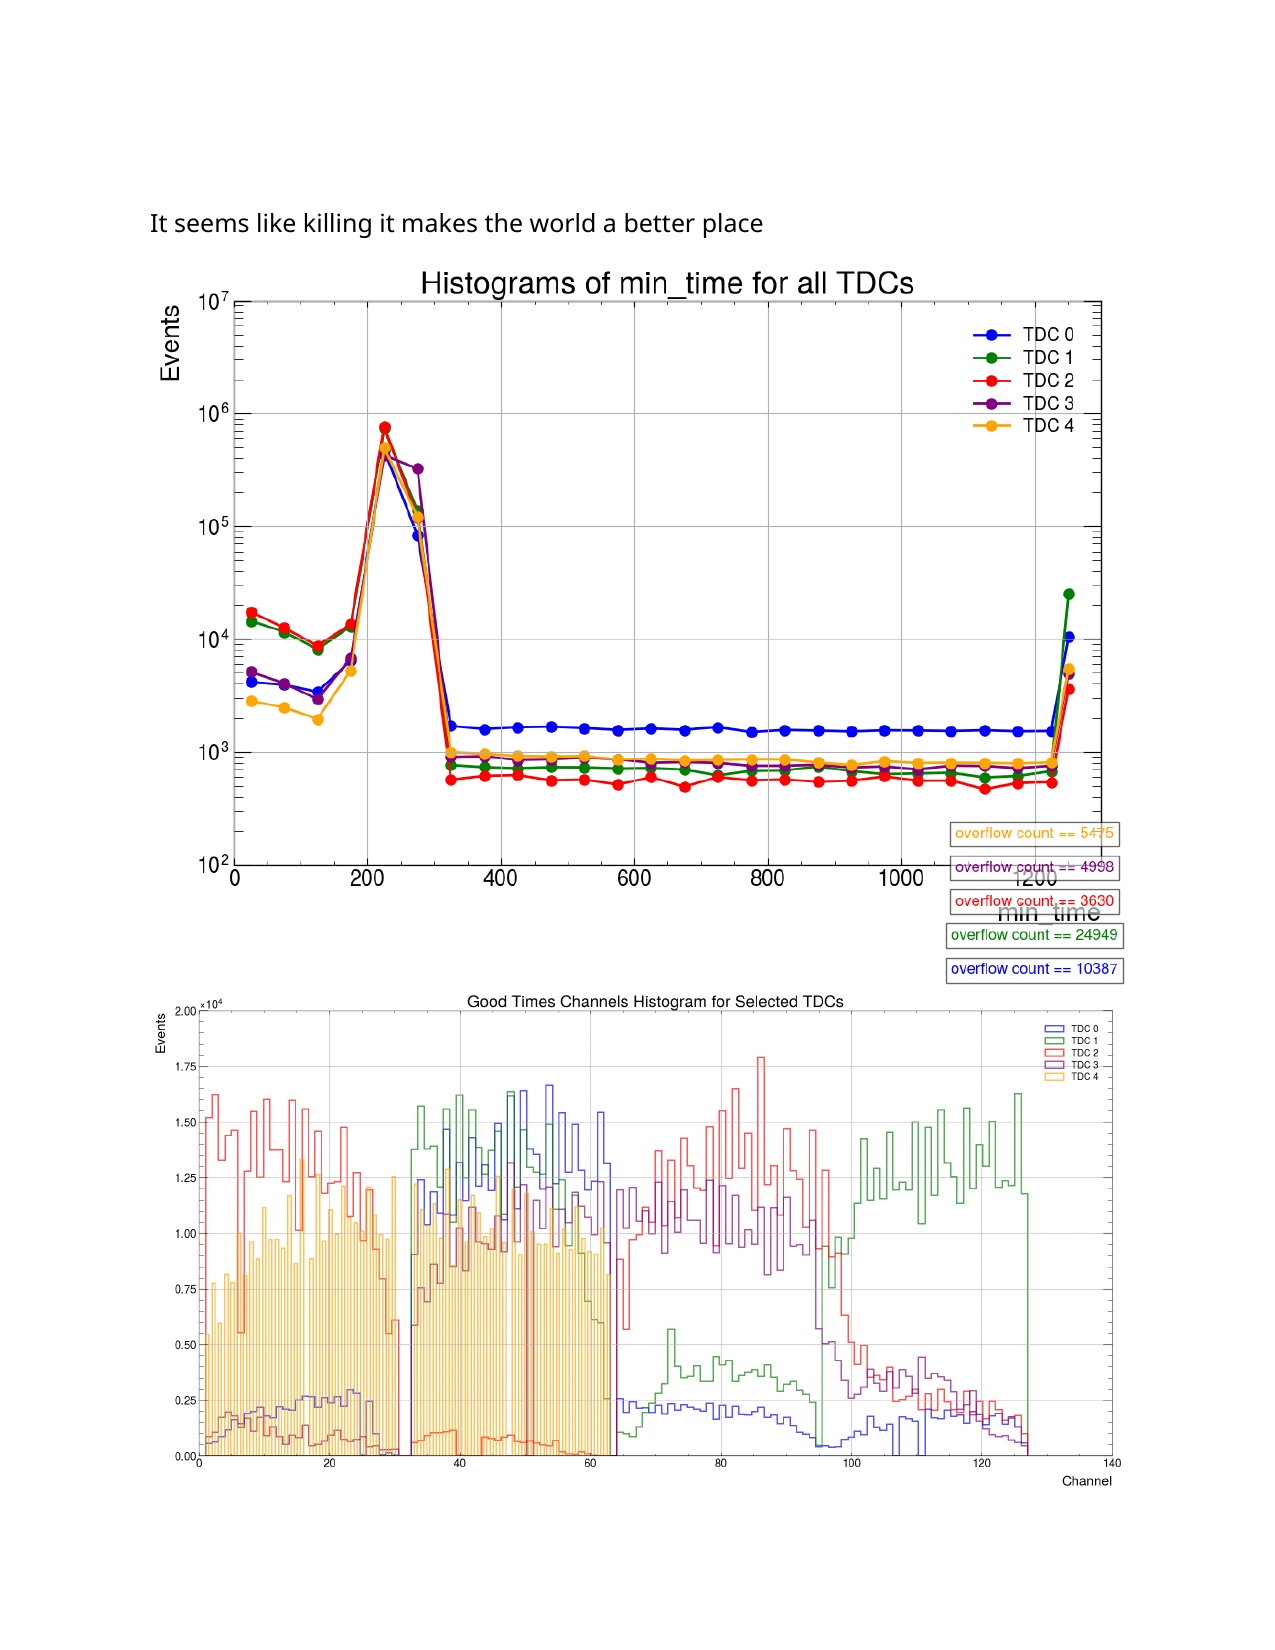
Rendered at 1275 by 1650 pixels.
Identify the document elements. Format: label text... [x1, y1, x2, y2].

text It seems like killing it makes the world a better place [150, 206, 1125, 240]
picture [150, 261, 1125, 986]
picture [150, 990, 1125, 1493]
